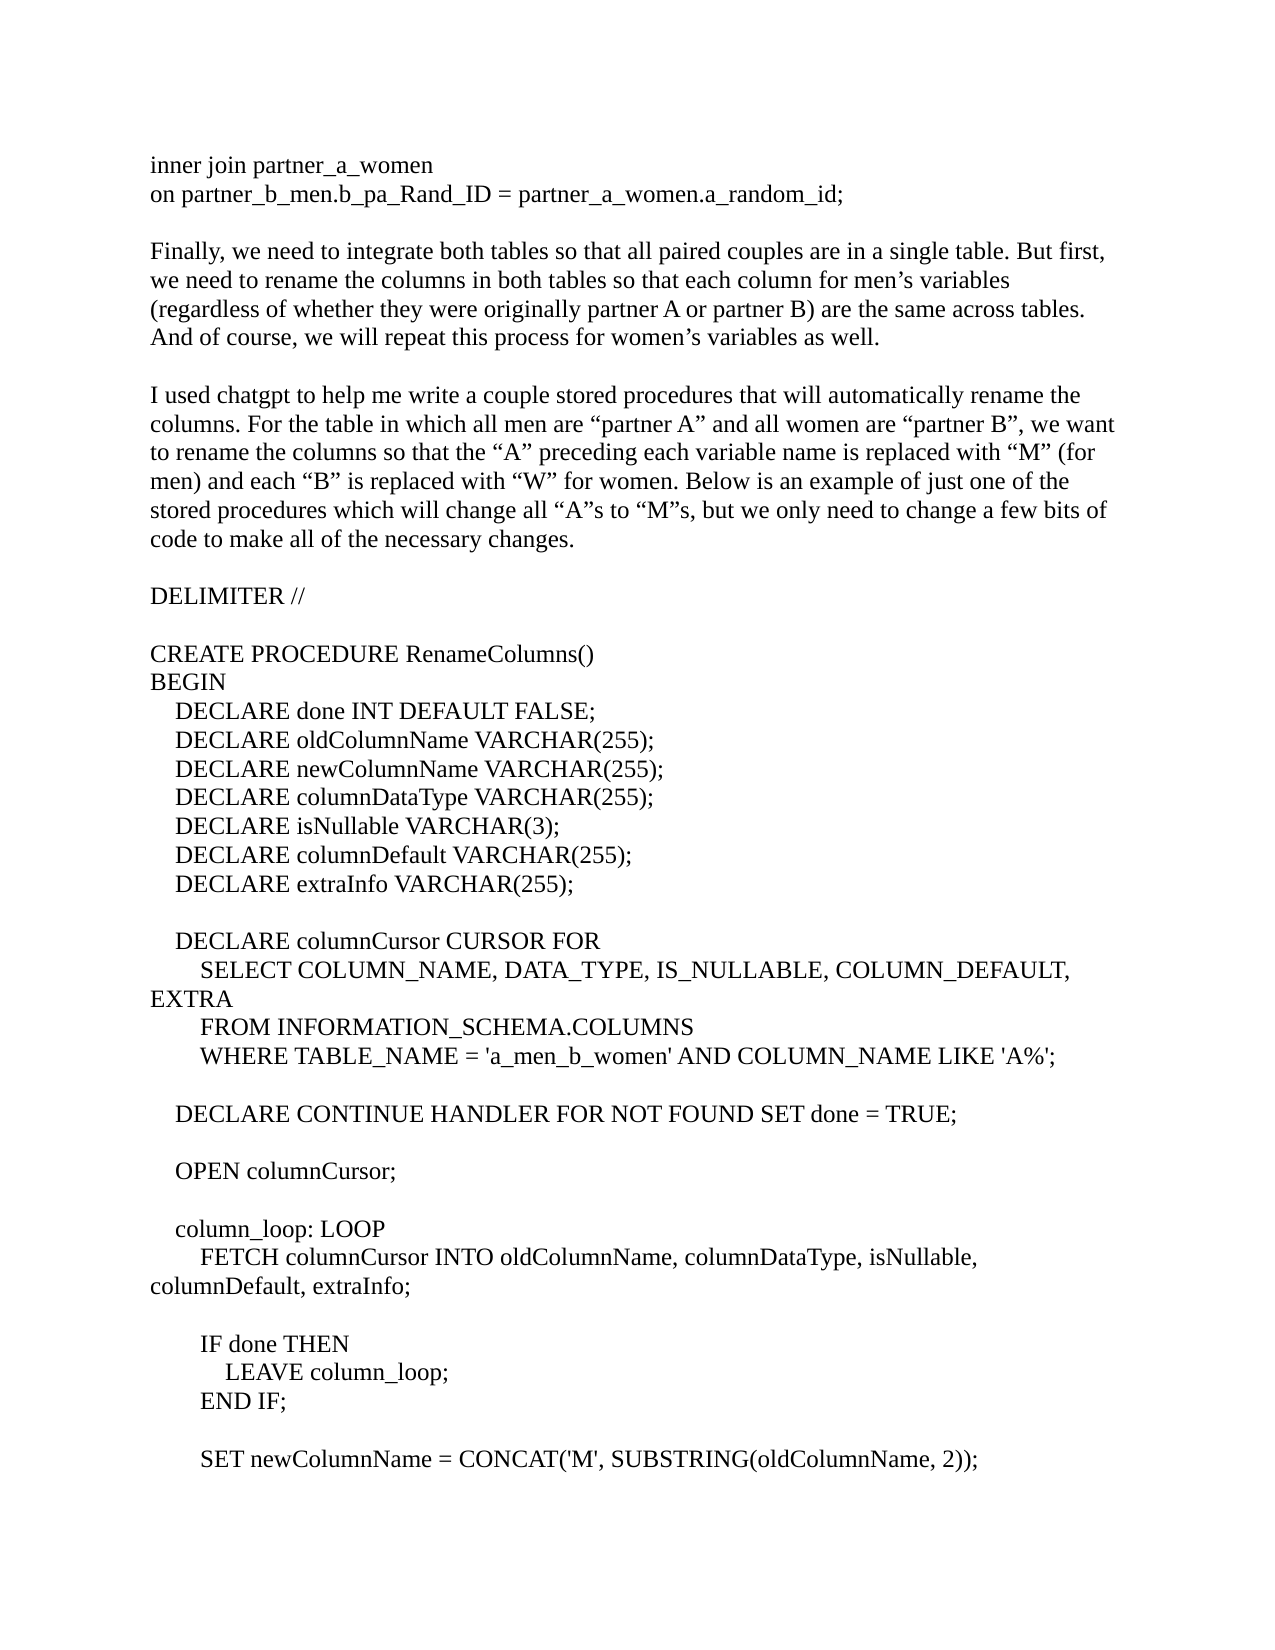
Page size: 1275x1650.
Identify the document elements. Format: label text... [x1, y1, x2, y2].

text inner join partner_a_women [150, 150, 1125, 179]
text SELECT COLUMN_NAME, DATA_TYPE, IS_NULLABLE, COLUMN_DEFAULT, EXTRA [150, 955, 1125, 1012]
text DECLARE isNullable VARCHAR(3); [150, 811, 1125, 840]
text CREATE PROCEDURE RenameColumns() [150, 639, 1125, 667]
text FROM INFORMATION_SCHEMA.COLUMNS [150, 1012, 1125, 1041]
text END IF; [150, 1386, 1125, 1415]
text DECLARE done INT DEFAULT FALSE; [150, 696, 1125, 725]
text on partner_b_men.b_pa_Rand_ID = partner_a_women.a_random_id; [150, 179, 1125, 207]
text LEAVE column_loop; [150, 1357, 1125, 1386]
text DECLARE oldColumnName VARCHAR(255); [150, 725, 1125, 754]
text BEGIN [150, 667, 1125, 696]
text DECLARE columnCursor CURSOR FOR [150, 926, 1125, 955]
text DECLARE newColumnName VARCHAR(255); [150, 754, 1125, 782]
text Finally, we need to integrate both tables so that all paired couples are in a single table. But first, we need to rename the columns in both tables so that each column for men’s variables (regardless of whether they were originally partner A or partner B) are the same across tables. And of course, we will repeat this process for women’s variables as well. [150, 236, 1125, 351]
text DECLARE columnDataType VARCHAR(255); [150, 782, 1125, 811]
text DECLARE CONTINUE HANDLER FOR NOT FOUND SET done = TRUE; [150, 1099, 1125, 1127]
text column_loop: LOOP [150, 1214, 1125, 1242]
text DECLARE columnDefault VARCHAR(255); [150, 840, 1125, 869]
text I used chatgpt to help me write a couple stored procedures that will automatically rename the columns. For the table in which all men are “partner A” and all women are “partner B”, we want to rename the columns so that the “A” preceding each variable name is replaced with “M” (for men) and each “B” is replaced with “W” for women. Below is an example of just one of the stored procedures which will change all “A”s to “M”s, but we only need to change a few bits of code to make all of the necessary changes. [150, 380, 1125, 552]
text DELIMITER // [150, 581, 1125, 610]
text IF done THEN [150, 1329, 1125, 1357]
text OPEN columnCursor; [150, 1156, 1125, 1185]
text FETCH columnCursor INTO oldColumnName, columnDataType, isNullable, columnDefault, extraInfo; [150, 1242, 1125, 1300]
text DECLARE extraInfo VARCHAR(255); [150, 869, 1125, 897]
text WHERE TABLE_NAME = 'a_men_b_women' AND COLUMN_NAME LIKE 'A%'; [150, 1041, 1125, 1070]
text SET newColumnName = CONCAT('M', SUBSTRING(oldColumnName, 2)); [150, 1444, 1125, 1472]
